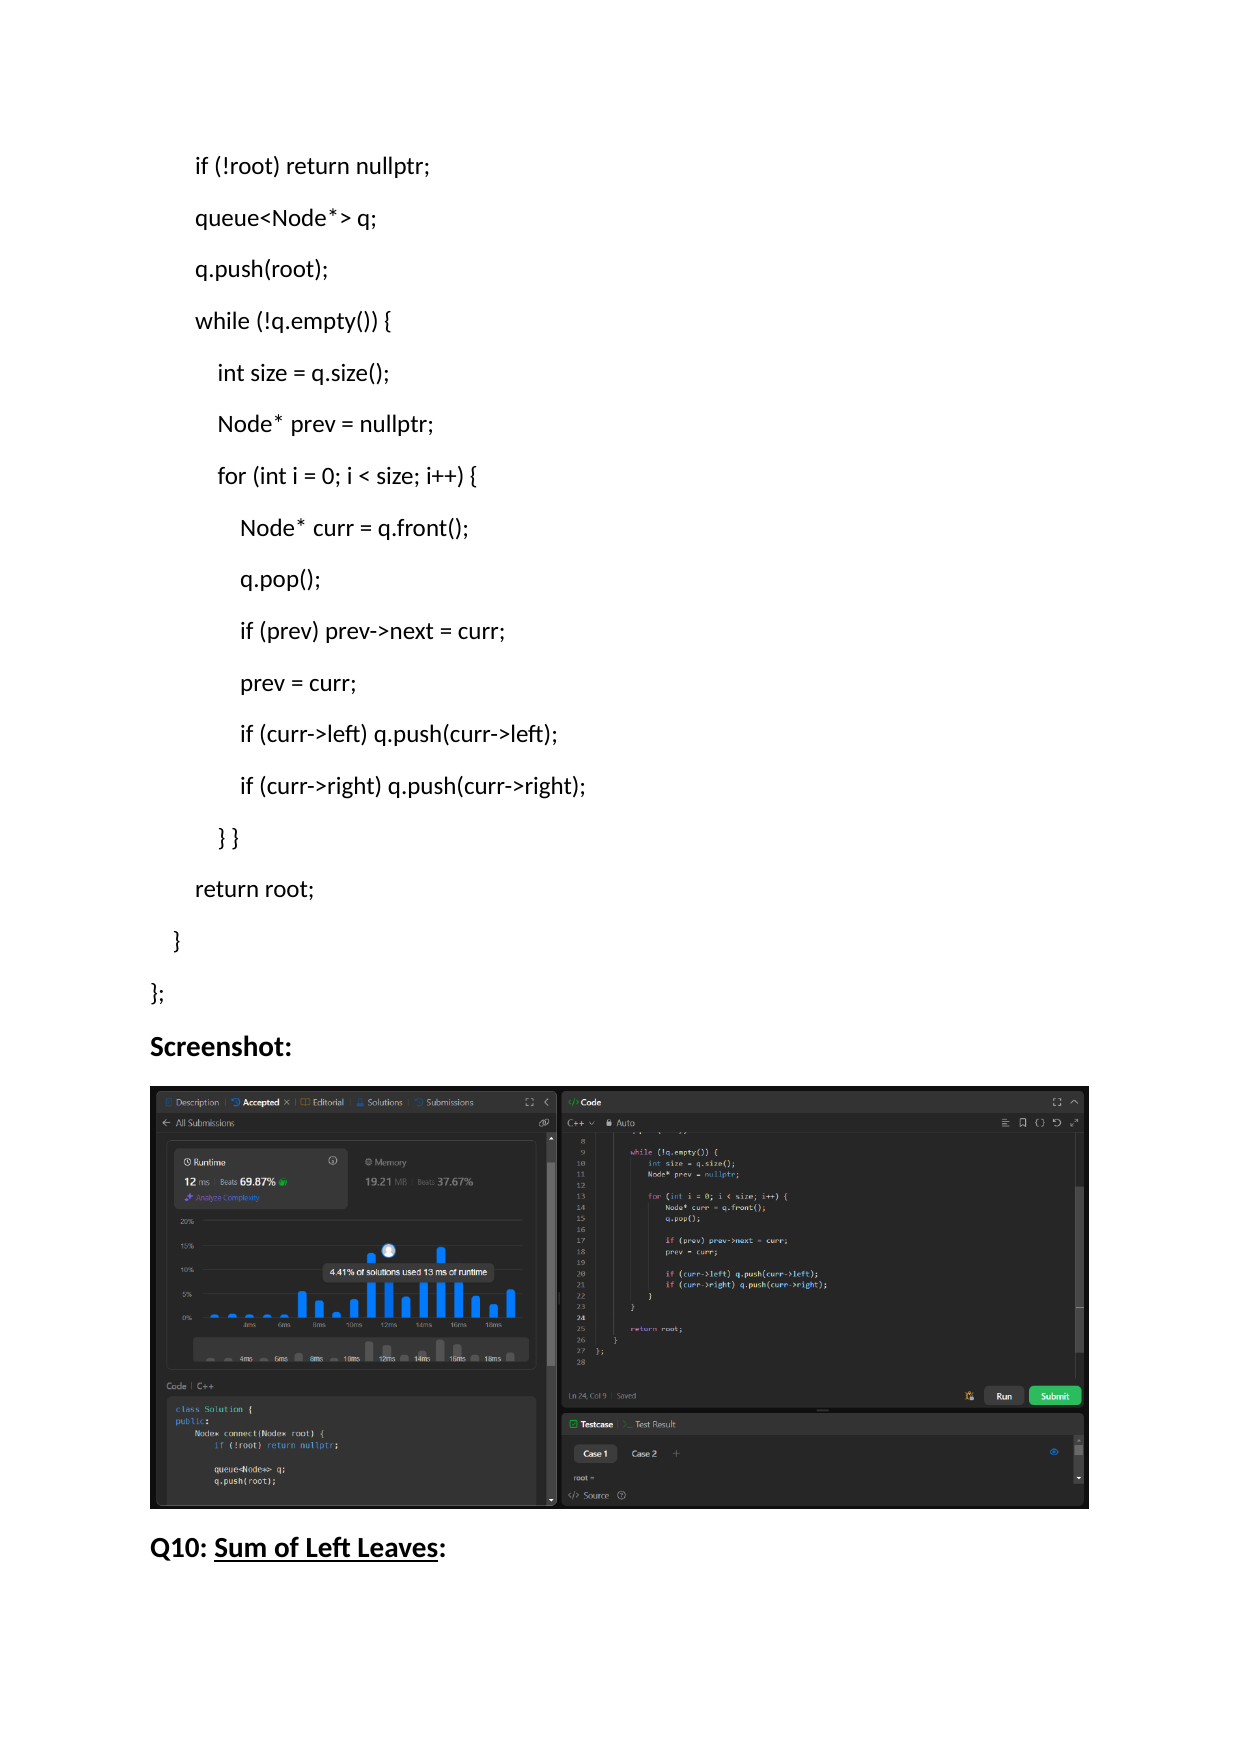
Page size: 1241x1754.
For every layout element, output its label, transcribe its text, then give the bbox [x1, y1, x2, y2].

text return root; [150, 873, 1090, 904]
text }; [150, 977, 1090, 1007]
text Node* curr = q.front(); [150, 512, 1090, 542]
text q.pop(); [150, 563, 1090, 594]
text } } [150, 822, 1090, 852]
text if (curr->right) q.push(curr->right); [150, 770, 1090, 801]
text queue<Node*> q; [150, 202, 1090, 232]
text Q10: Sum of Left Leaves: [150, 1529, 1090, 1565]
text for (int i = 0; i < size; i++) { [150, 460, 1090, 491]
text Node* prev = nullptr; [150, 408, 1090, 439]
text q.push(root); [150, 253, 1090, 284]
text if (curr->left) q.push(curr->left); [150, 718, 1090, 749]
text if (!root) return nullptr; [150, 150, 1090, 181]
picture [150, 1086, 1089, 1509]
text Screenshot: [150, 1028, 1090, 1064]
text } [150, 925, 1090, 956]
text while (!q.empty()) { [150, 305, 1090, 336]
text int size = q.size(); [150, 357, 1090, 387]
text if (prev) prev->next = curr; [150, 615, 1090, 646]
text prev = curr; [150, 667, 1090, 697]
